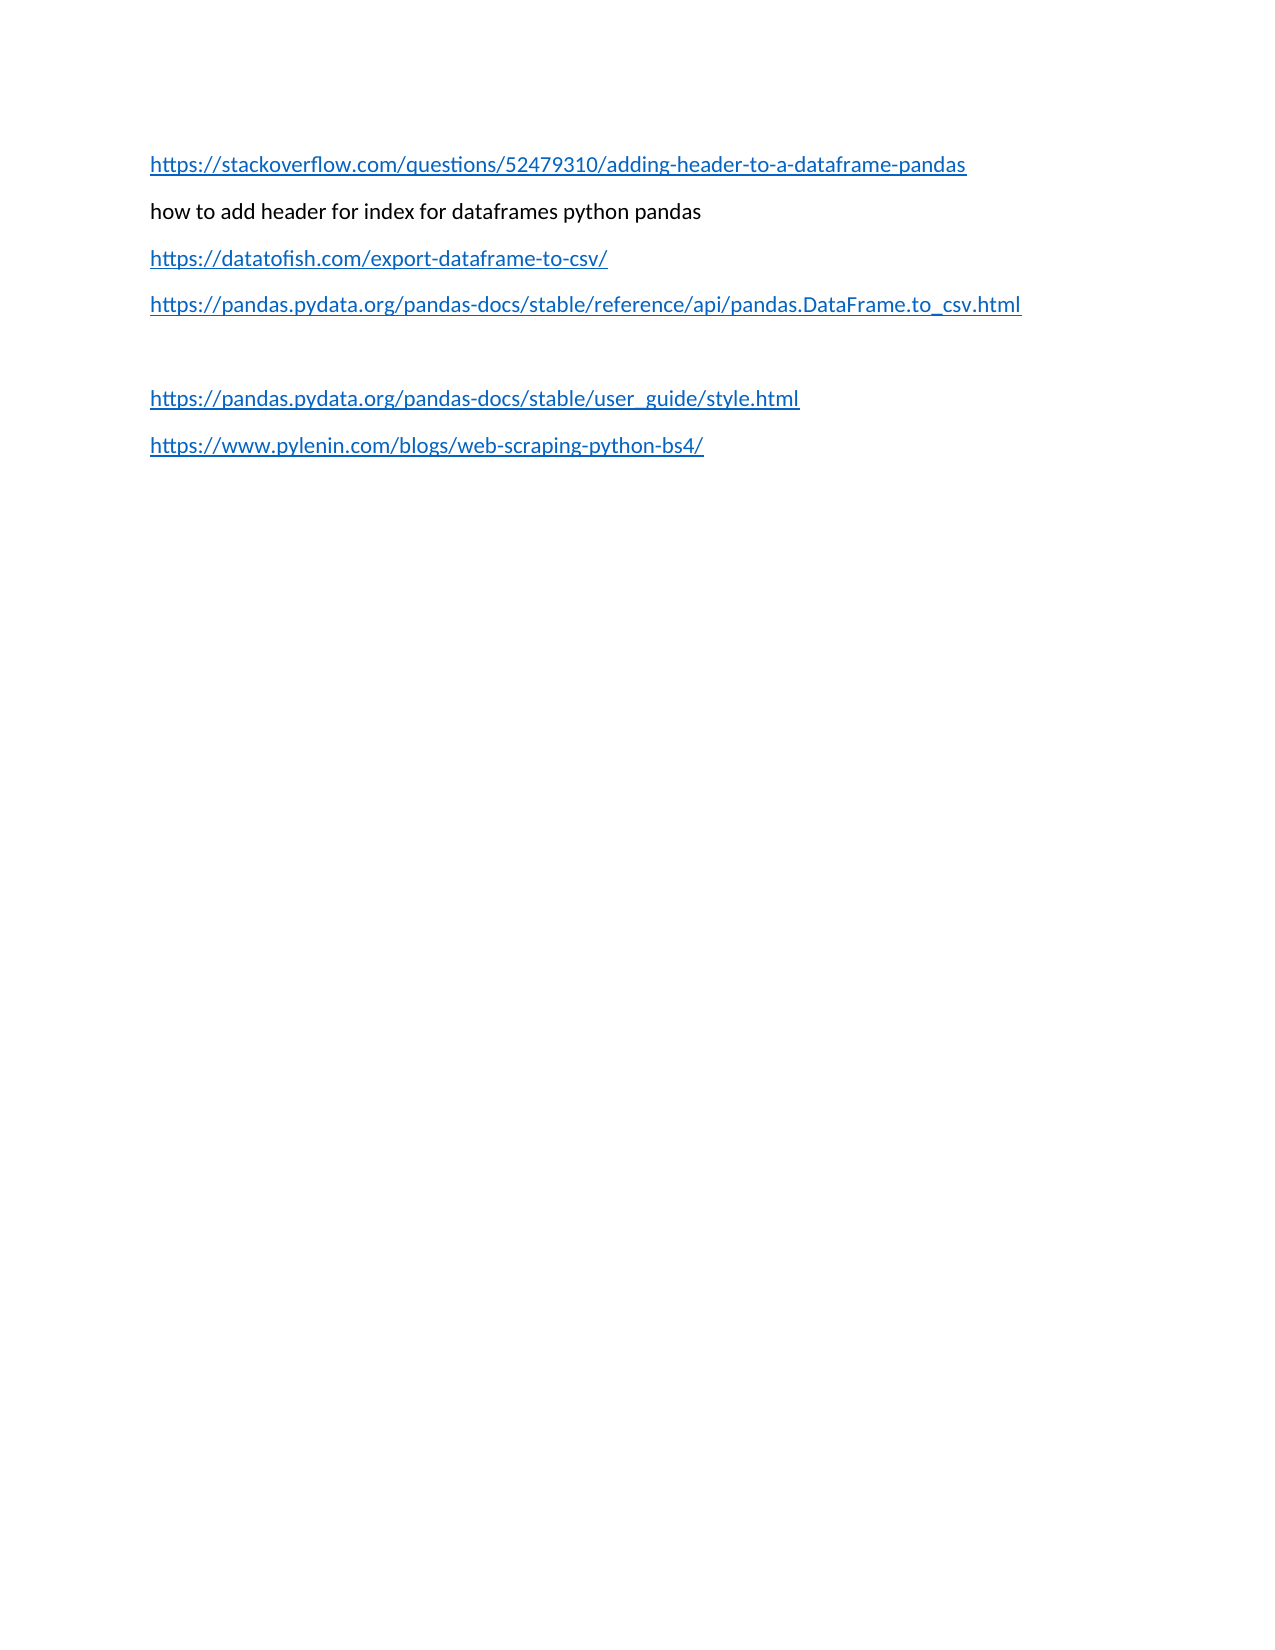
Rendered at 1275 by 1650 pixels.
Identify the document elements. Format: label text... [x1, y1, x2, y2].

text https://www.pylenin.com/blogs/web-scraping-python-bs4/ [150, 431, 1125, 459]
text https://pandas.pydata.org/pandas-docs/stable/reference/api/pandas.DataFrame.to_csv.html [150, 291, 1125, 319]
text https://pandas.pydata.org/pandas-docs/stable/user_guide/style.html [150, 384, 1125, 412]
text how to add header for index for dataframes python pandas [150, 197, 1125, 225]
text https://datatofish.com/export-dataframe-to-csv/ [150, 244, 1125, 272]
text https://stackoverflow.com/questions/52479310/adding-header-to-a-dataframe-pandas [150, 150, 1125, 178]
